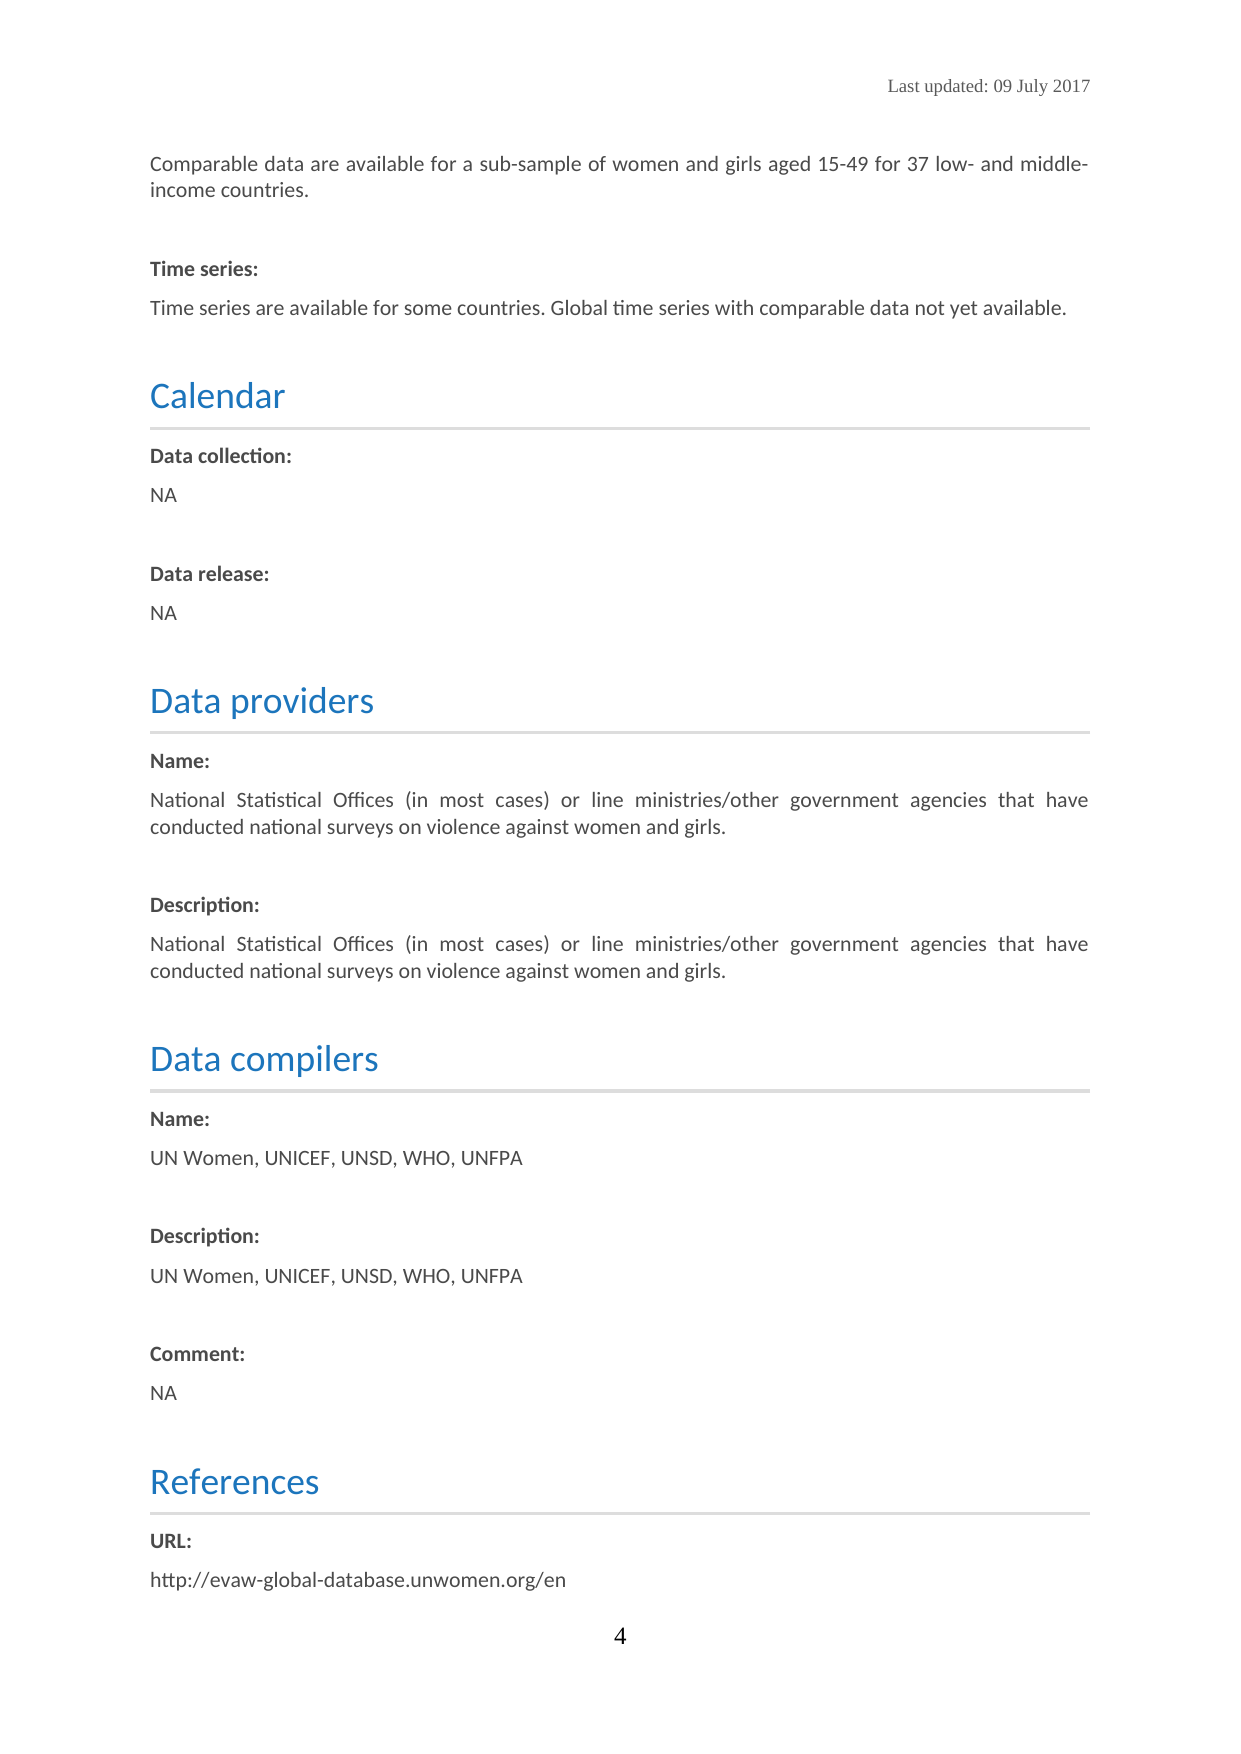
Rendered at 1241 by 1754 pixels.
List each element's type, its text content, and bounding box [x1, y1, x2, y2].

text Name: [150, 747, 1090, 774]
text Data release: [150, 560, 1090, 586]
text NA [150, 599, 1090, 626]
text URL: [150, 1527, 1090, 1554]
text Data collection: [150, 442, 1090, 469]
text National Statistical Offices (in most cases) or line ministries/other government agencies that have conducted national surveys on violence against women and girls. [150, 786, 1090, 839]
text Name: [150, 1105, 1090, 1132]
text National Statistical Offices (in most cases) or line ministries/other government agencies that have conducted national surveys on violence against women and girls. [150, 930, 1090, 984]
text Data providers [150, 677, 1090, 731]
text Time series: [150, 255, 1090, 282]
text NA [150, 481, 1090, 508]
text References [150, 1458, 1090, 1512]
text Description: [150, 891, 1090, 918]
text Calendar [150, 372, 1090, 427]
text Time series are available for some countries. Global time series with comparable data not yet available. [150, 294, 1090, 321]
text UN Women, UNICEF, UNSD, WHO, UNFPA [150, 1262, 1090, 1288]
text NA [150, 1379, 1090, 1406]
text Description: [150, 1223, 1090, 1249]
text http://evaw-global-database.unwomen.org/en [150, 1567, 1090, 1593]
text Data compilers [150, 1035, 1090, 1089]
text Comparable data are available for a sub-sample of women and girls aged 15-49 for 37 low- and middle-income countries. [150, 150, 1090, 203]
text UN Women, UNICEF, UNSD, WHO, UNFPA [150, 1144, 1090, 1171]
text Comment: [150, 1340, 1090, 1367]
